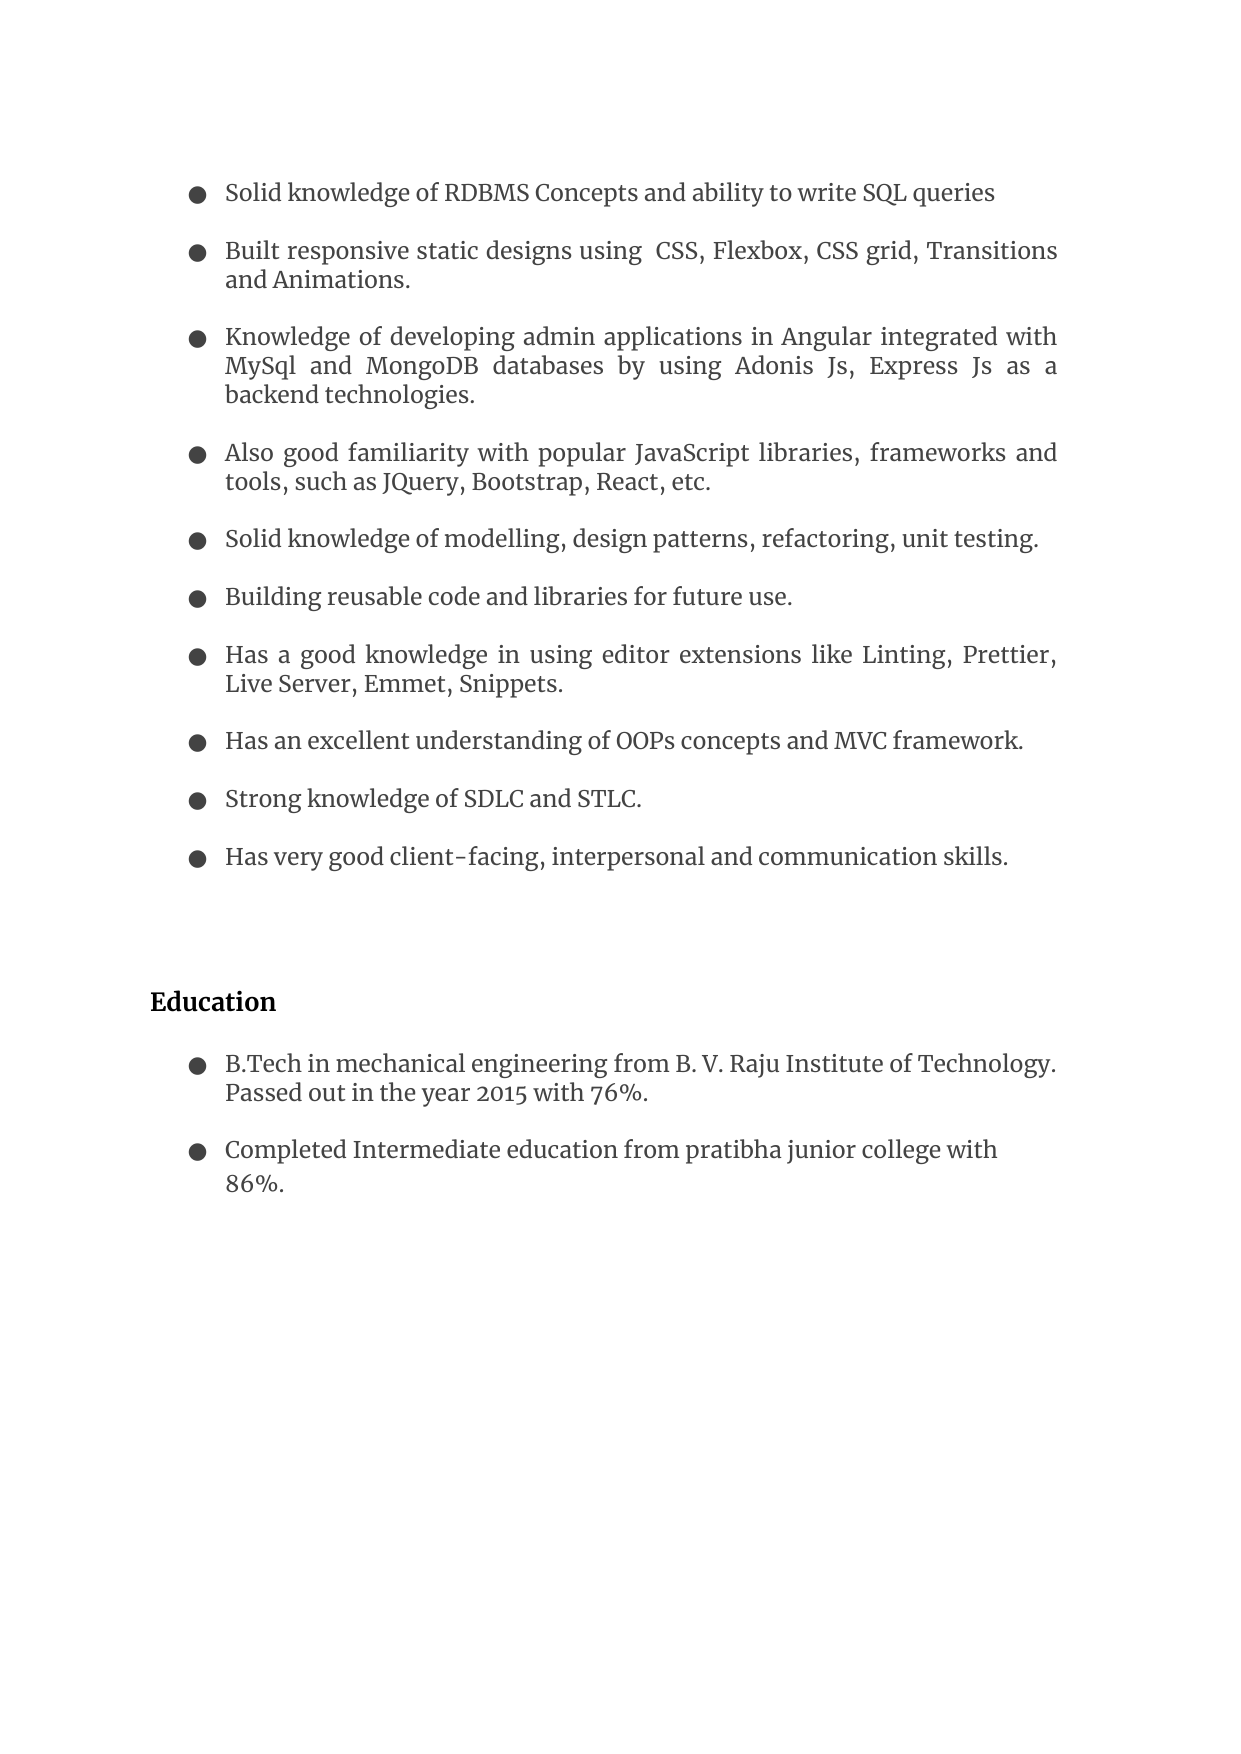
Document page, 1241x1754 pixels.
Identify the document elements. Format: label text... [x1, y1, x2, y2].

list Strong knowledge of SDLC and STLC. [187, 785, 1059, 814]
list Has a good knowledge in using editor extensions like Linting, Prettier, Live Server, Emmet, Snippets. [187, 641, 1059, 698]
list B.Tech in mechanical engineering from B. V. Raju Institute of Technology. Passed out in the year 2015 with 76%. [187, 1050, 1059, 1107]
text Education [150, 987, 1059, 1018]
list Building reusable code and libraries for future use. [187, 583, 1059, 612]
list Solid knowledge of modelling, design patterns, refactoring, unit testing. [187, 525, 1059, 554]
list Solid knowledge of RDBMS Concepts and ability to write SQL queries [187, 179, 1059, 208]
list Has very good client-facing, interpersonal and communication skills. [187, 842, 1059, 871]
list Built responsive static designs using CSS, Flexbox, CSS grid, Transitions and Animations. [187, 237, 1059, 294]
list Has an excellent understanding of OOPs concepts and MVC framework. [187, 727, 1059, 756]
list Completed Intermediate education from pratibha junior college with 86%. [187, 1136, 1059, 1198]
list Also good familiarity with popular JavaScript libraries, frameworks and tools, such as JQuery, Bootstrap, React, etc. [187, 438, 1059, 496]
list Knowledge of developing admin applications in Angular integrated with MySql and MongoDB databases by using Adonis Js, Express Js as a backend technologies. [187, 323, 1059, 410]
